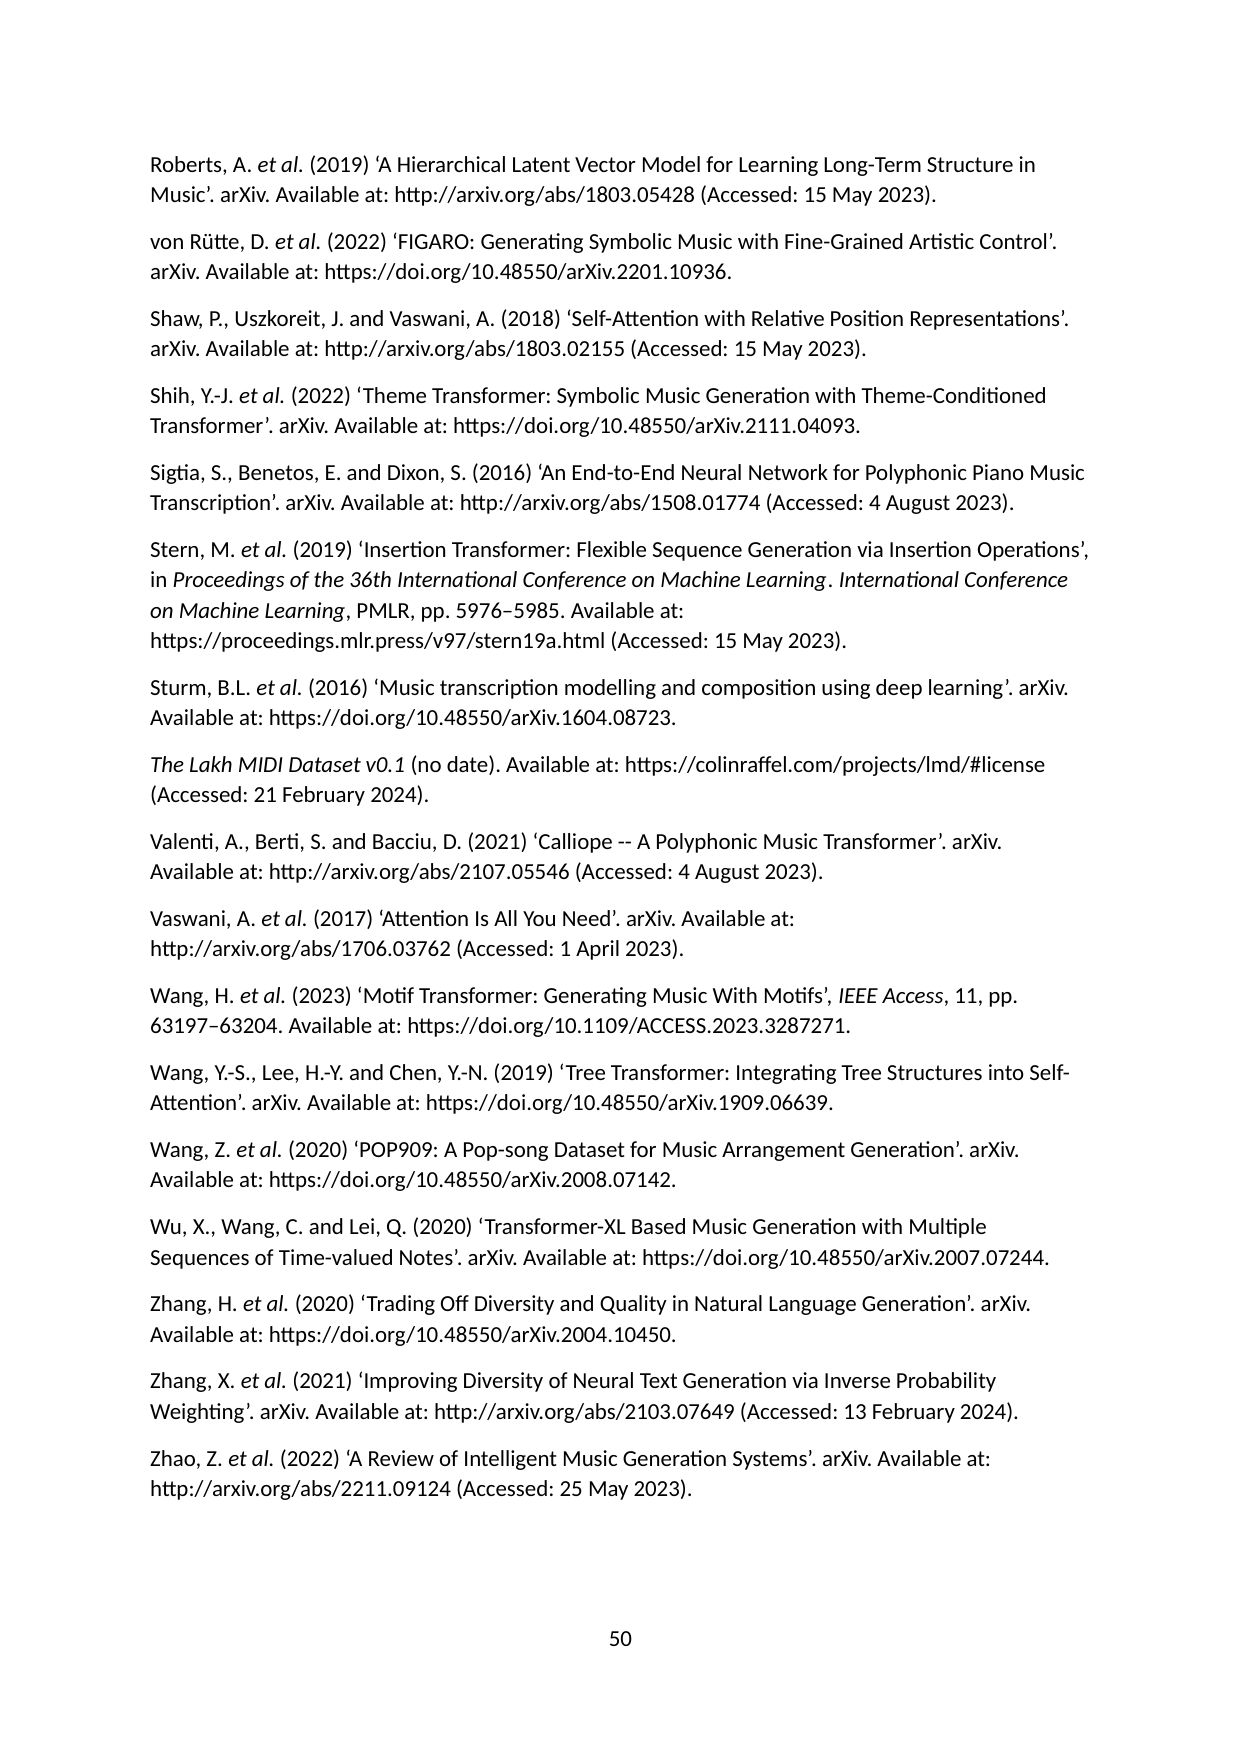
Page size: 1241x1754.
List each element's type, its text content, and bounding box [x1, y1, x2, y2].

text Shaw, P., Uszkoreit, J. and Vaswani, A. (2018) ‘Self-Attention with Relative Position Representations’. arXiv. Available at: http://arxiv.org/abs/1803.02155 (Accessed: 15 May 2023). [150, 304, 1090, 362]
text Valenti, A., Berti, S. and Bacciu, D. (2021) ‘Calliope -- A Polyphonic Music Transformer’. arXiv. Available at: http://arxiv.org/abs/2107.05546 (Accessed: 4 August 2023). [150, 827, 1090, 885]
text Roberts, A. et al. (2019) ‘A Hierarchical Latent Vector Model for Learning Long-Term Structure in Music’. arXiv. Available at: http://arxiv.org/abs/1803.05428 (Accessed: 15 May 2023). [150, 150, 1090, 208]
text Stern, M. et al. (2019) ‘Insertion Transformer: Flexible Sequence Generation via Insertion Operations’, in Proceedings of the 36th International Conference on Machine Learning. International Conference on Machine Learning, PMLR, pp. 5976–5985. Available at: https://proceedings.mlr.press/v97/stern19a.html (Accessed: 15 May 2023). [150, 535, 1090, 654]
text Vaswani, A. et al. (2017) ‘Attention Is All You Need’. arXiv. Available at: http://arxiv.org/abs/1706.03762 (Accessed: 1 April 2023). [150, 904, 1090, 962]
text Wang, Z. et al. (2020) ‘POP909: A Pop-song Dataset for Music Arrangement Generation’. arXiv. Available at: https://doi.org/10.48550/arXiv.2008.07142. [150, 1135, 1090, 1194]
text Zhang, X. et al. (2021) ‘Improving Diversity of Neural Text Generation via Inverse Probability Weighting’. arXiv. Available at: http://arxiv.org/abs/2103.07649 (Accessed: 13 February 2024). [150, 1367, 1090, 1425]
text Zhang, H. et al. (2020) ‘Trading Off Diversity and Quality in Natural Language Generation’. arXiv. Available at: https://doi.org/10.48550/arXiv.2004.10450. [150, 1289, 1090, 1348]
text Wang, H. et al. (2023) ‘Motif Transformer: Generating Music With Motifs’, IEEE Access, 11, pp. 63197–63204. Available at: https://doi.org/10.1109/ACCESS.2023.3287271. [150, 981, 1090, 1039]
text Shih, Y.-J. et al. (2022) ‘Theme Transformer: Symbolic Music Generation with Theme-Conditioned Transformer’. arXiv. Available at: https://doi.org/10.48550/arXiv.2111.04093. [150, 381, 1090, 439]
text Wu, X., Wang, C. and Lei, Q. (2020) ‘Transformer-XL Based Music Generation with Multiple Sequences of Time-valued Notes’. arXiv. Available at: https://doi.org/10.48550/arXiv.2007.07244. [150, 1212, 1090, 1271]
text Zhao, Z. et al. (2022) ‘A Review of Intelligent Music Generation Systems’. arXiv. Available at: http://arxiv.org/abs/2211.09124 (Accessed: 25 May 2023). [150, 1444, 1090, 1502]
text The Lakh MIDI Dataset v0.1 (no date). Available at: https://colinraffel.com/projects/lmd/#license (Accessed: 21 February 2024). [150, 750, 1090, 808]
text Wang, Y.-S., Lee, H.-Y. and Chen, Y.-N. (2019) ‘Tree Transformer: Integrating Tree Structures into Self-Attention’. arXiv. Available at: https://doi.org/10.48550/arXiv.1909.06639. [150, 1058, 1090, 1117]
text Sigtia, S., Benetos, E. and Dixon, S. (2016) ‘An End-to-End Neural Network for Polyphonic Piano Music Transcription’. arXiv. Available at: http://arxiv.org/abs/1508.01774 (Accessed: 4 August 2023). [150, 458, 1090, 517]
text von Rütte, D. et al. (2022) ‘FIGARO: Generating Symbolic Music with Fine-Grained Artistic Control’. arXiv. Available at: https://doi.org/10.48550/arXiv.2201.10936. [150, 227, 1090, 285]
text Sturm, B.L. et al. (2016) ‘Music transcription modelling and composition using deep learning’. arXiv. Available at: https://doi.org/10.48550/arXiv.1604.08723. [150, 673, 1090, 731]
